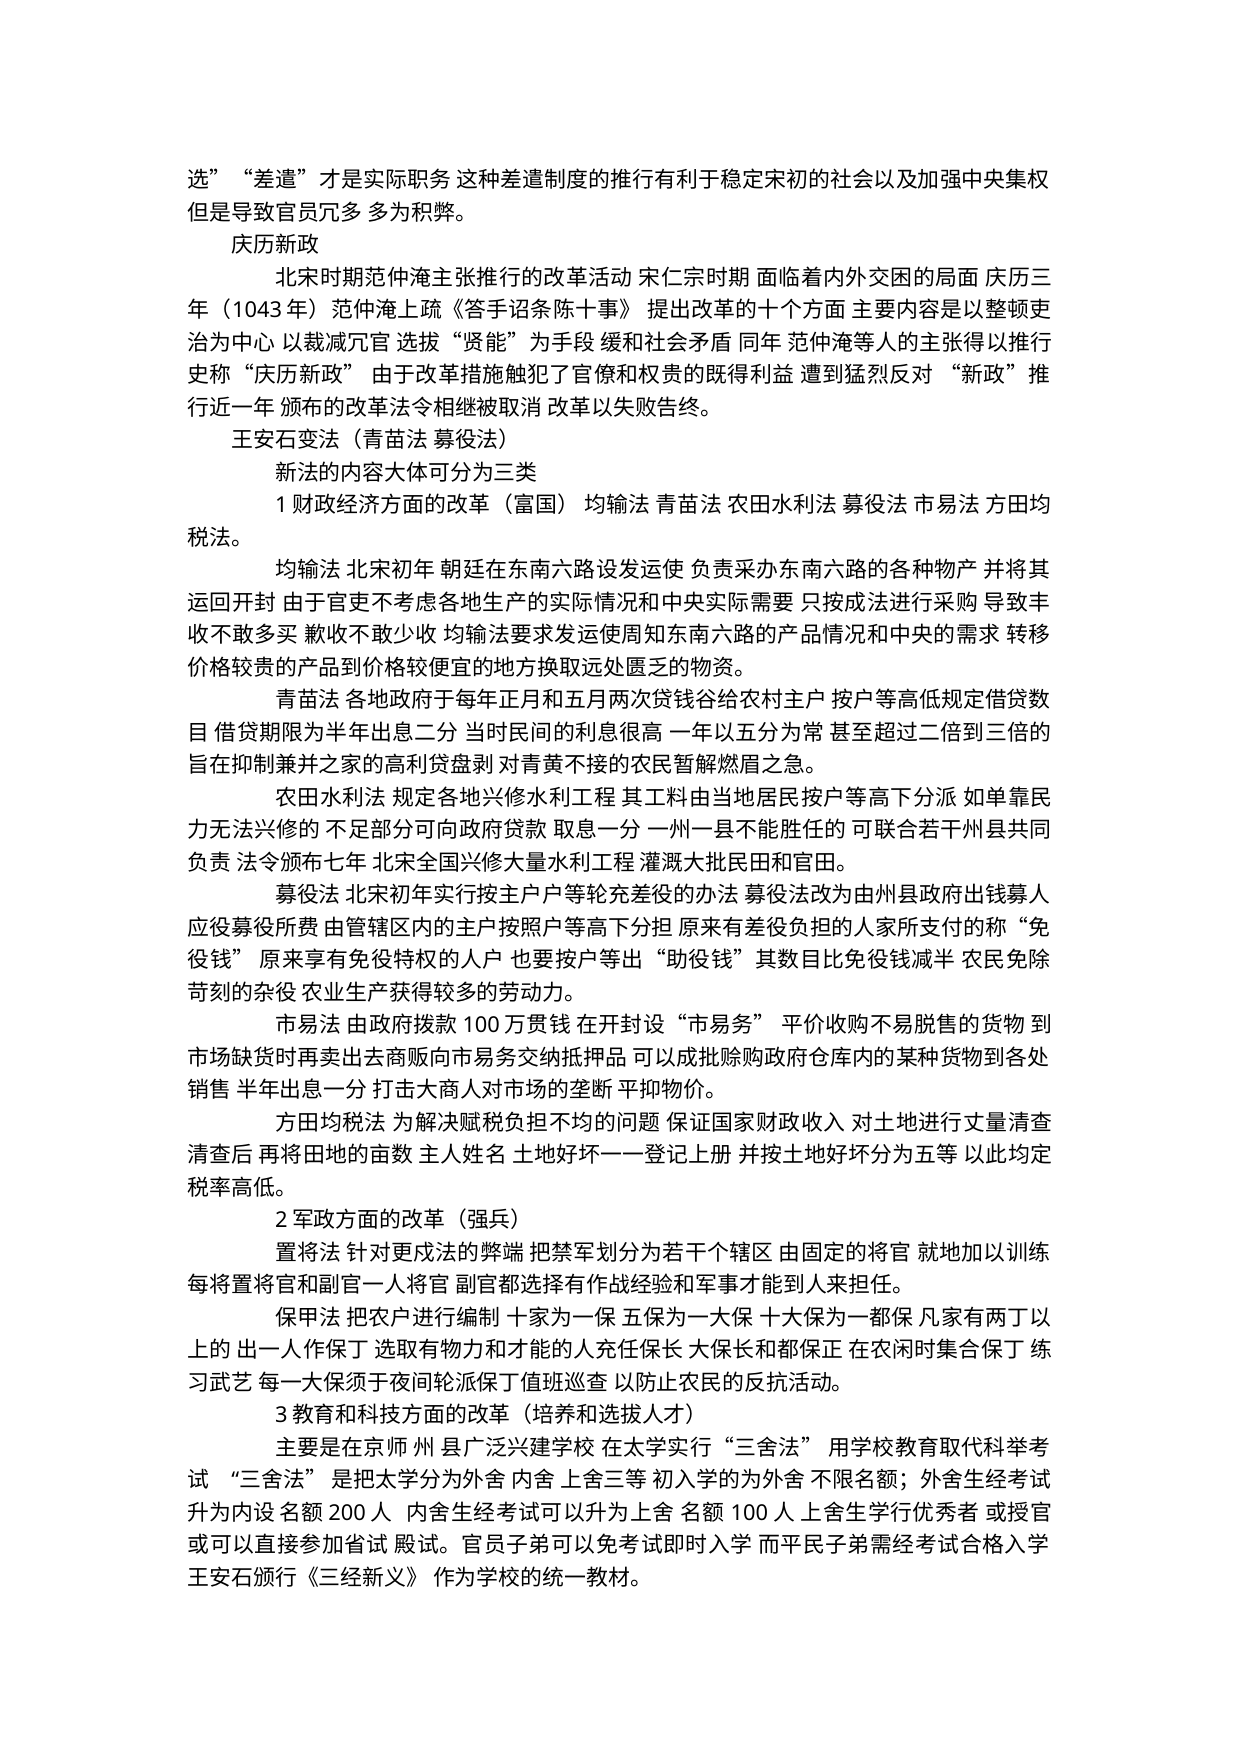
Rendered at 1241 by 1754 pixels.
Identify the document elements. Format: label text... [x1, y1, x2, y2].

text 新法的内容大体可分为三类 [187, 454, 1053, 487]
text 方田均税法 为解决赋税负担不均的问题 保证国家财政收入 对土地进行丈量清查 清查后 再将田地的亩数 主人姓名 土地好坏一一登记上册 并按土地好坏分为五等 以此均定税率高低。 [187, 1104, 1053, 1202]
text 王安石变法（青苗法 募役法） [187, 422, 1053, 454]
text 置将法 针对更戍法的弊端 把禁军划分为若干个辖区 由固定的将官 就地加以训练 每将置将官和副官一人将官 副官都选择有作战经验和军事才能到人来担任。 [187, 1234, 1053, 1299]
text 1财政经济方面的改革（富国） 均输法 青苗法 农田水利法 募役法 市易法 方田均税法。 [187, 487, 1053, 552]
text 庆历新政 [187, 227, 1053, 259]
text 保甲法 把农户进行编制 十家为一保 五保为一大保 十大保为一都保 凡家有两丁以上的 出一人作保丁 选取有物力和才能的人充任保长 大保长和都保正 在农闲时集合保丁 练习武艺 每一大保须于夜间轮派保丁值班巡查 以防止农民的反抗活动。 [187, 1299, 1053, 1397]
text 主要是在京师 州 县广泛兴建学校 在太学实行“三舍法” 用学校教育取代科举考试 “三舍法” 是把太学分为外舍 内舍 上舍三等 初入学的为外舍 不限名额；外舍生经考试升为内设 名额200人 内舍生经考试可以升为上舍 名额100人 上舍生学行优秀者 或授官 或可以直接参加省试 殿试。官员子弟可以免考试即时入学 而平民子弟需经考试合格入学 王安石颁行《三经新义》 作为学校的统一教材。 [187, 1429, 1053, 1592]
text 3教育和科技方面的改革（培养和选拔人才） [187, 1397, 1053, 1429]
text 2军政方面的改革（强兵） [187, 1202, 1053, 1234]
text 市易法 由政府拨款100万贯钱 在开封设“市易务” 平价收购不易脱售的货物 到市场缺货时再卖出去商贩向市易务交纳抵押品 可以成批赊购政府仓库内的某种货物到各处销售 半年出息一分 打击大商人对市场的垄断 平抑物价。 [187, 1007, 1053, 1104]
text 北宋时期范仲淹主张推行的改革活动 宋仁宗时期 面临着内外交困的局面 庆历三年（1043年）范仲淹上疏《答手诏条陈十事》 提出改革的十个方面 主要内容是以整顿吏治为中心 以裁减冗官 选拔“贤能”为手段 缓和社会矛盾 同年 范仲淹等人的主张得以推行 史称“庆历新政” 由于改革措施触犯了官僚和权贵的既得利益 遭到猛烈反对 “新政”推行近一年 颁布的改革法令相继被取消 改革以失败告终。 [187, 259, 1053, 422]
text 均输法 北宋初年 朝廷在东南六路设发运使 负责采办东南六路的各种物产 并将其运回开封 由于官吏不考虑各地生产的实际情况和中央实际需要 只按成法进行采购 导致丰收不敢多买 歉收不敢少收 均输法要求发运使周知东南六路的产品情况和中央的需求 转移价格较贵的产品到价格较便宜的地方换取远处匮乏的物资。 [187, 552, 1053, 682]
text 青苗法 各地政府于每年正月和五月两次贷钱谷给农村主户 按户等高低规定借贷数目 借贷期限为半年出息二分 当时民间的利息很高 一年以五分为常 甚至超过二倍到三倍的 旨在抑制兼并之家的高利贷盘剥 对青黄不接的农民暂解燃眉之急。 [187, 682, 1053, 779]
text 募役法 北宋初年实行按主户户等轮充差役的办法 募役法改为由州县政府出钱募人应役募役所费 由管辖区内的主户按照户等高下分担 原来有差役负担的人家所支付的称“免役钱” 原来享有免役特权的人户 也要按户等出“助役钱”其数目比免役钱减半 农民免除苛刻的杂役 农业生产获得较多的劳动力。 [187, 877, 1053, 1007]
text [187, 162, 1053, 227]
text 农田水利法 规定各地兴修水利工程 其工料由当地居民按户等高下分派 如单靠民力无法兴修的 不足部分可向政府贷款 取息一分 一州一县不能胜任的 可联合若干州县共同负责 法令颁布七年 北宋全国兴修大量水利工程 灌溉大批民田和官田。 [187, 779, 1053, 877]
